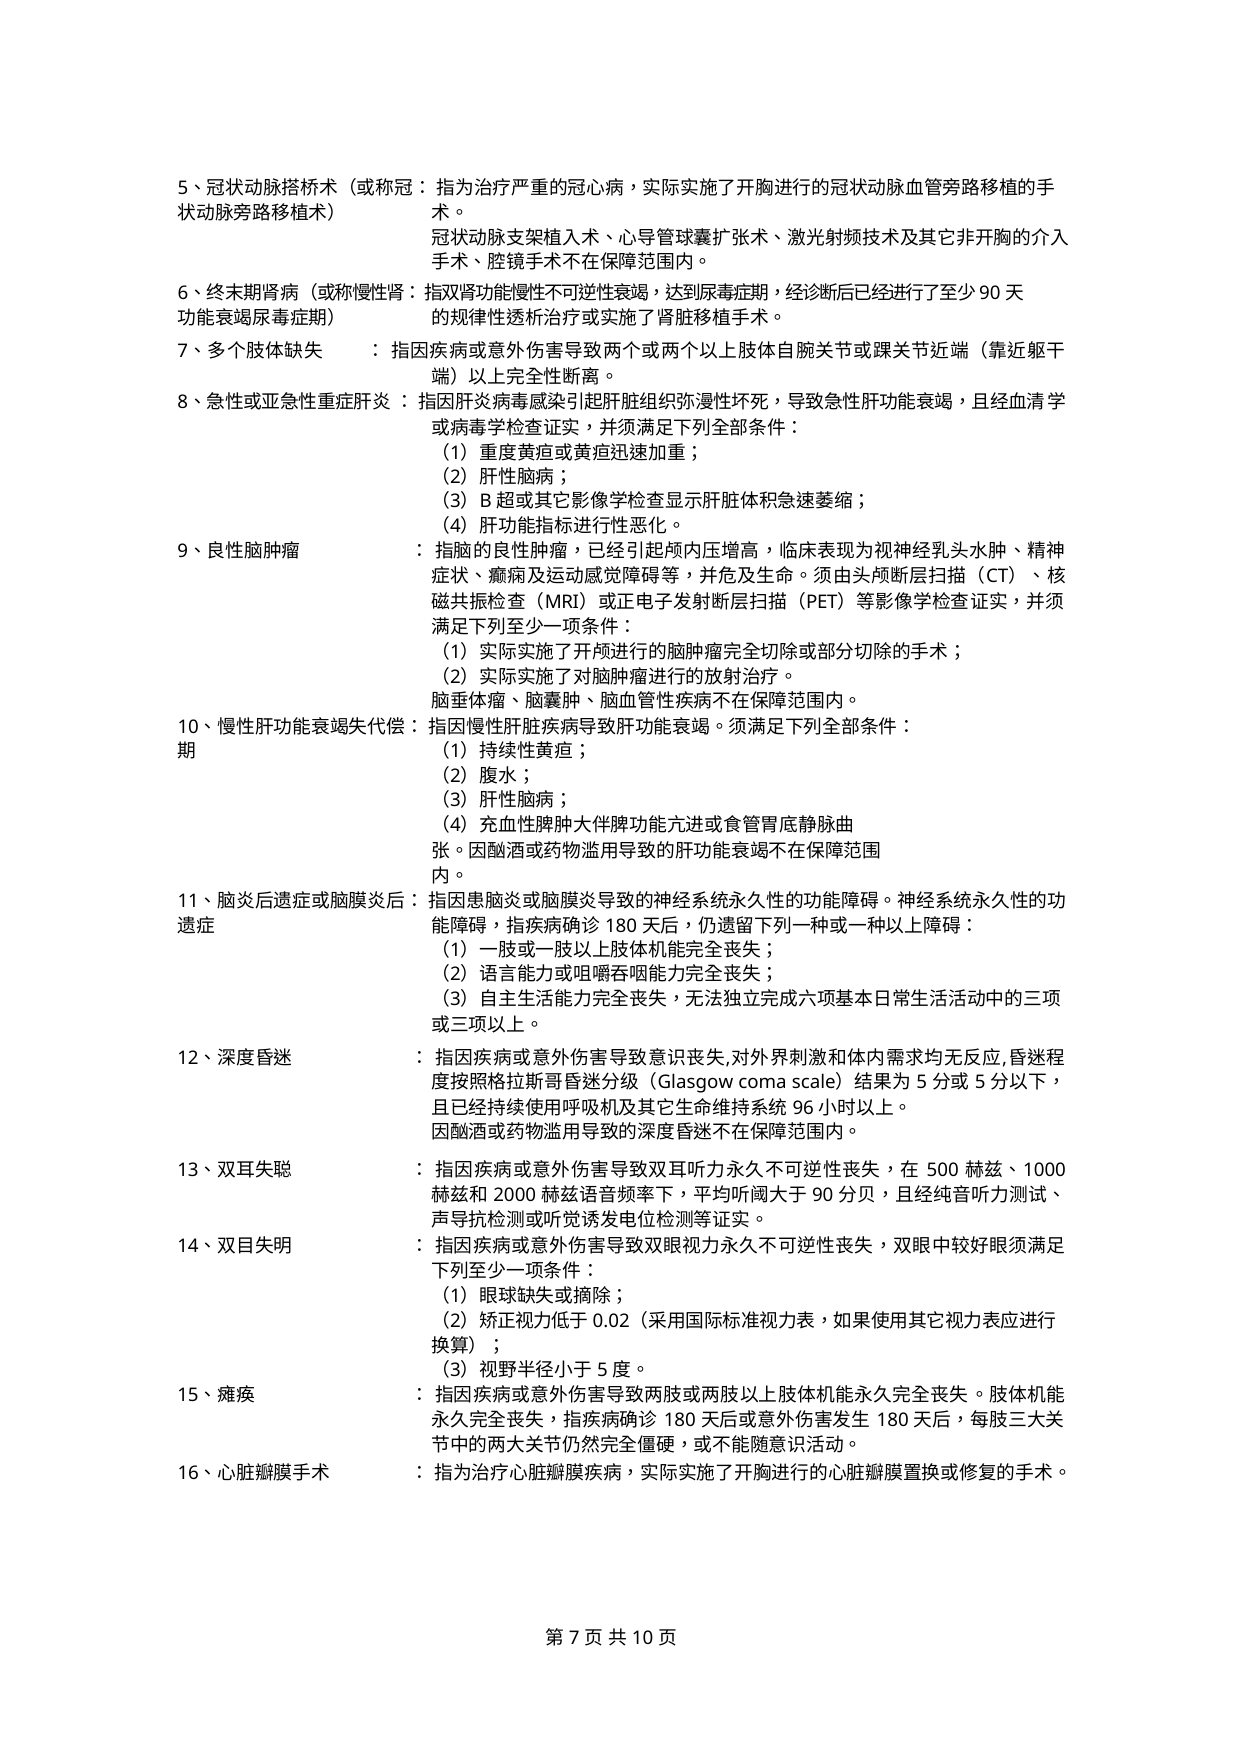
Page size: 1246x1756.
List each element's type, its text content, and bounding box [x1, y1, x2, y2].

text 10、慢性肝功能衰竭失代偿： 指因慢性肝脏疾病导致肝功能衰竭。须满足下列全部条件： [177, 713, 1081, 738]
text 16、心脏瓣膜手术 ： 指为治疗心脏瓣膜疾病，实际实施了开胸进行的心脏瓣膜置换或修复的手术。 [177, 1459, 1081, 1485]
text 脑垂体瘤、脑囊肿、脑血管性疾病不在保障范围内。 [431, 688, 1081, 712]
text 功能衰竭尿毒症期） 的规律性透析治疗或实施了肾脏移植手术。 [177, 305, 1081, 329]
text 15、瘫痪 ： 指因疾病或意外伤害导致两肢或两肢以上肢体机能永久完全丧失。肢体机能永久完全丧失，指疾病确诊 180 天后或意外伤害发生 180 天后，每肢三大关节中的两大关节仍然完全僵硬，或不能随意识活动。 [177, 1382, 1066, 1457]
text （4）肝功能指标进行性恶化。 [431, 513, 1081, 537]
text 14、双目失明 ： 指因疾病或意外伤害导致双眼视力永久不可逆性丧失，双眼中较好眼须满足下列至少一项条件： [177, 1232, 1066, 1283]
text （2）矫正视力低于 0.02（采用国际标准视力表，如果使用其它视力表应进行换算）； [431, 1307, 1066, 1357]
text （1）一肢或一肢以上肢体机能完全丧失； [431, 937, 1081, 961]
text 11、脑炎后遗症或脑膜炎后： 指因患脑炎或脑膜炎导致的神经系统永久性的功能障碍。神经系统永久性的功 [177, 888, 1081, 912]
text 因酗酒或药物滥用导致的深度昏迷不在保障范围内。 [431, 1119, 1081, 1144]
text （3）肝性脑病； [431, 787, 1081, 812]
text 9、良性脑肿瘤 ： 指脑的良性肿瘤，已经引起颅内压增高，临床表现为视神经乳头水肿、精神症状、癫痫及运动感觉障碍等，并危及生命。须由头颅断层扫描（CT）、核磁共振检查（MRI）或正电子发射断层扫描（PET）等影像学检查证实，并须满足下列至少一项条件： [177, 537, 1066, 639]
text 期 （1）持续性黄疸； [177, 738, 1081, 763]
text 冠状动脉支架植入术、心导管球囊扩张术、激光射频技术及其它非开胸的介入手术、腔镜手术不在保障范围内。 [431, 224, 1071, 274]
text （4）充血性脾肿大伴脾功能亢进或食管胃底静脉曲张。因酗酒或药物滥用导致的肝功能衰竭不在保障范围内。 [431, 812, 892, 888]
text 遗症 能障碍，指疾病确诊 180 天后，仍遗留下列一种或一种以上障碍： [177, 912, 1081, 937]
text 术。 [431, 200, 1081, 224]
text 6、终末期肾病（或称慢性肾： 指双肾功能慢性不可逆性衰竭，达到尿毒症期，经诊断后已经进行了至少 90 天 [177, 279, 1081, 305]
text 12、深度昏迷 ： 指因疾病或意外伤害导致意识丧失,对外界刺激和体内需求均无反应,昏迷程度按照格拉斯哥昏迷分级（Glasgow coma scale）结果为 5 分或 5 分以下， 且已经持续使用呼吸机及其它生命维持系统 96 小时以上。 [177, 1044, 1066, 1119]
text （3）视野半径小于 5 度。 [431, 1357, 1081, 1382]
text （2）肝性脑病； [431, 464, 1081, 488]
text （1）眼球缺失或摘除； [431, 1283, 1081, 1307]
text （1）实际实施了开颅进行的脑肿瘤完全切除或部分切除的手术； [431, 639, 1081, 664]
text （2）语言能力或咀嚼吞咽能力完全丧失； [431, 961, 1081, 986]
text （1）重度黄疸或黄疸迅速加重； [431, 440, 1081, 464]
text 8、急性或亚急性重症肝炎 ： 指因肝炎病毒感染引起肝脏组织弥漫性坏死，导致急性肝功能衰竭，且经血清学或病毒学检查证实，并须满足下列全部条件： [177, 388, 1066, 439]
text （3）B 超或其它影像学检查显示肝脏体积急速萎缩； [431, 488, 1081, 513]
text （2）腹水； [431, 763, 1081, 787]
text 5、冠状动脉搭桥术（或称冠： 指为治疗严重的冠心病，实际实施了开胸进行的冠状动脉血管旁路移植的手 [177, 174, 1081, 200]
text 状动脉旁路移植术） [177, 200, 346, 224]
text （3）自主生活能力完全丧失，无法独立完成六项基本日常生活活动中的三项或三项以上。 [431, 986, 1066, 1037]
text （2）实际实施了对脑肿瘤进行的放射治疗。 [431, 664, 1081, 688]
text 13、双耳失聪 ： 指因疾病或意外伤害导致双耳听力永久不可逆性丧失，在 500 赫兹、1000 赫兹和 2000 赫兹语音频率下，平均听阈大于 90 分贝，且经纯音听力测试、声导抗检测或听觉诱发电位检测等证实。 [177, 1157, 1066, 1232]
text 7、多个肢体缺失 ： 指因疾病或意外伤害导致两个或两个以上肢体自腕关节或踝关节近端（靠近躯干端）以上完全性断离。 [177, 337, 1066, 388]
